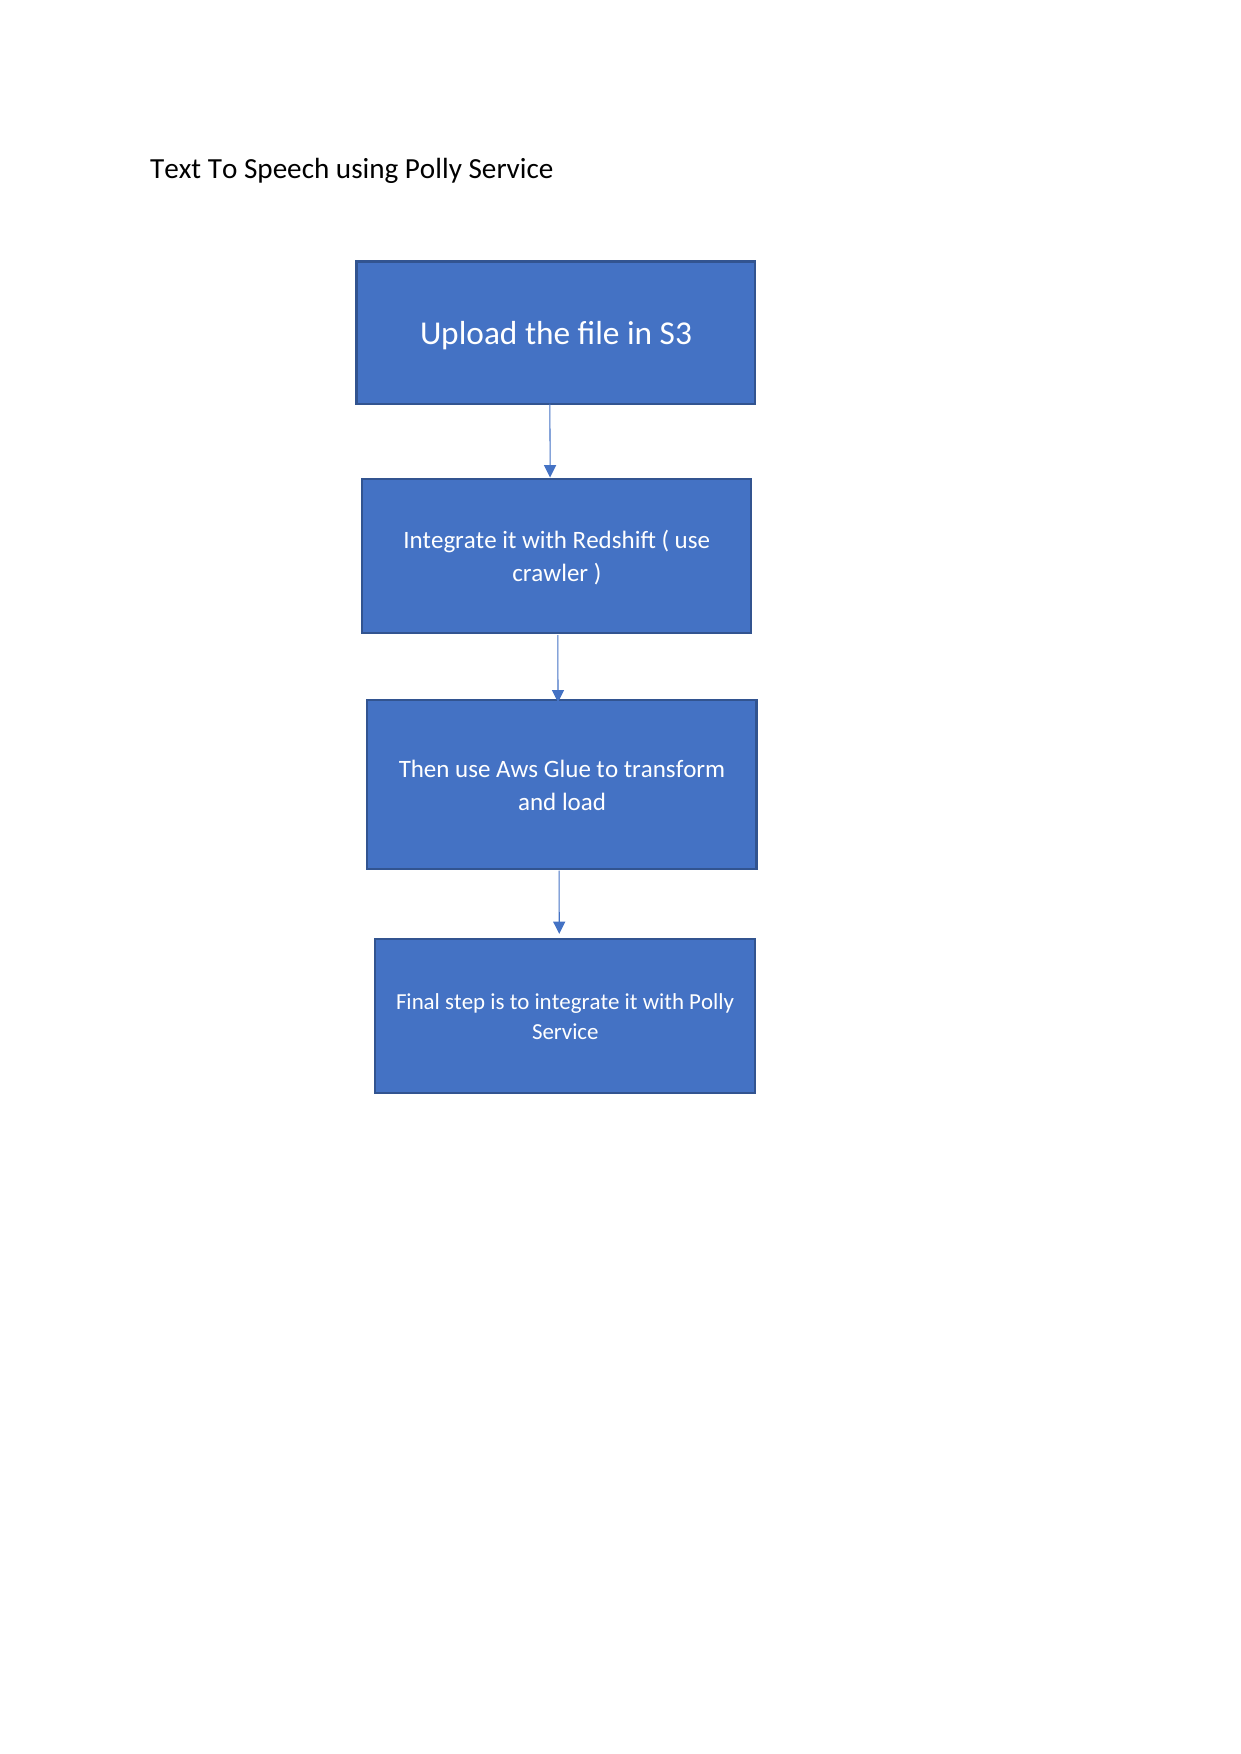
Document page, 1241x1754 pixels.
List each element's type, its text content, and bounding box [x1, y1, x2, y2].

text Text To Speech using Polly Service [150, 150, 1090, 186]
